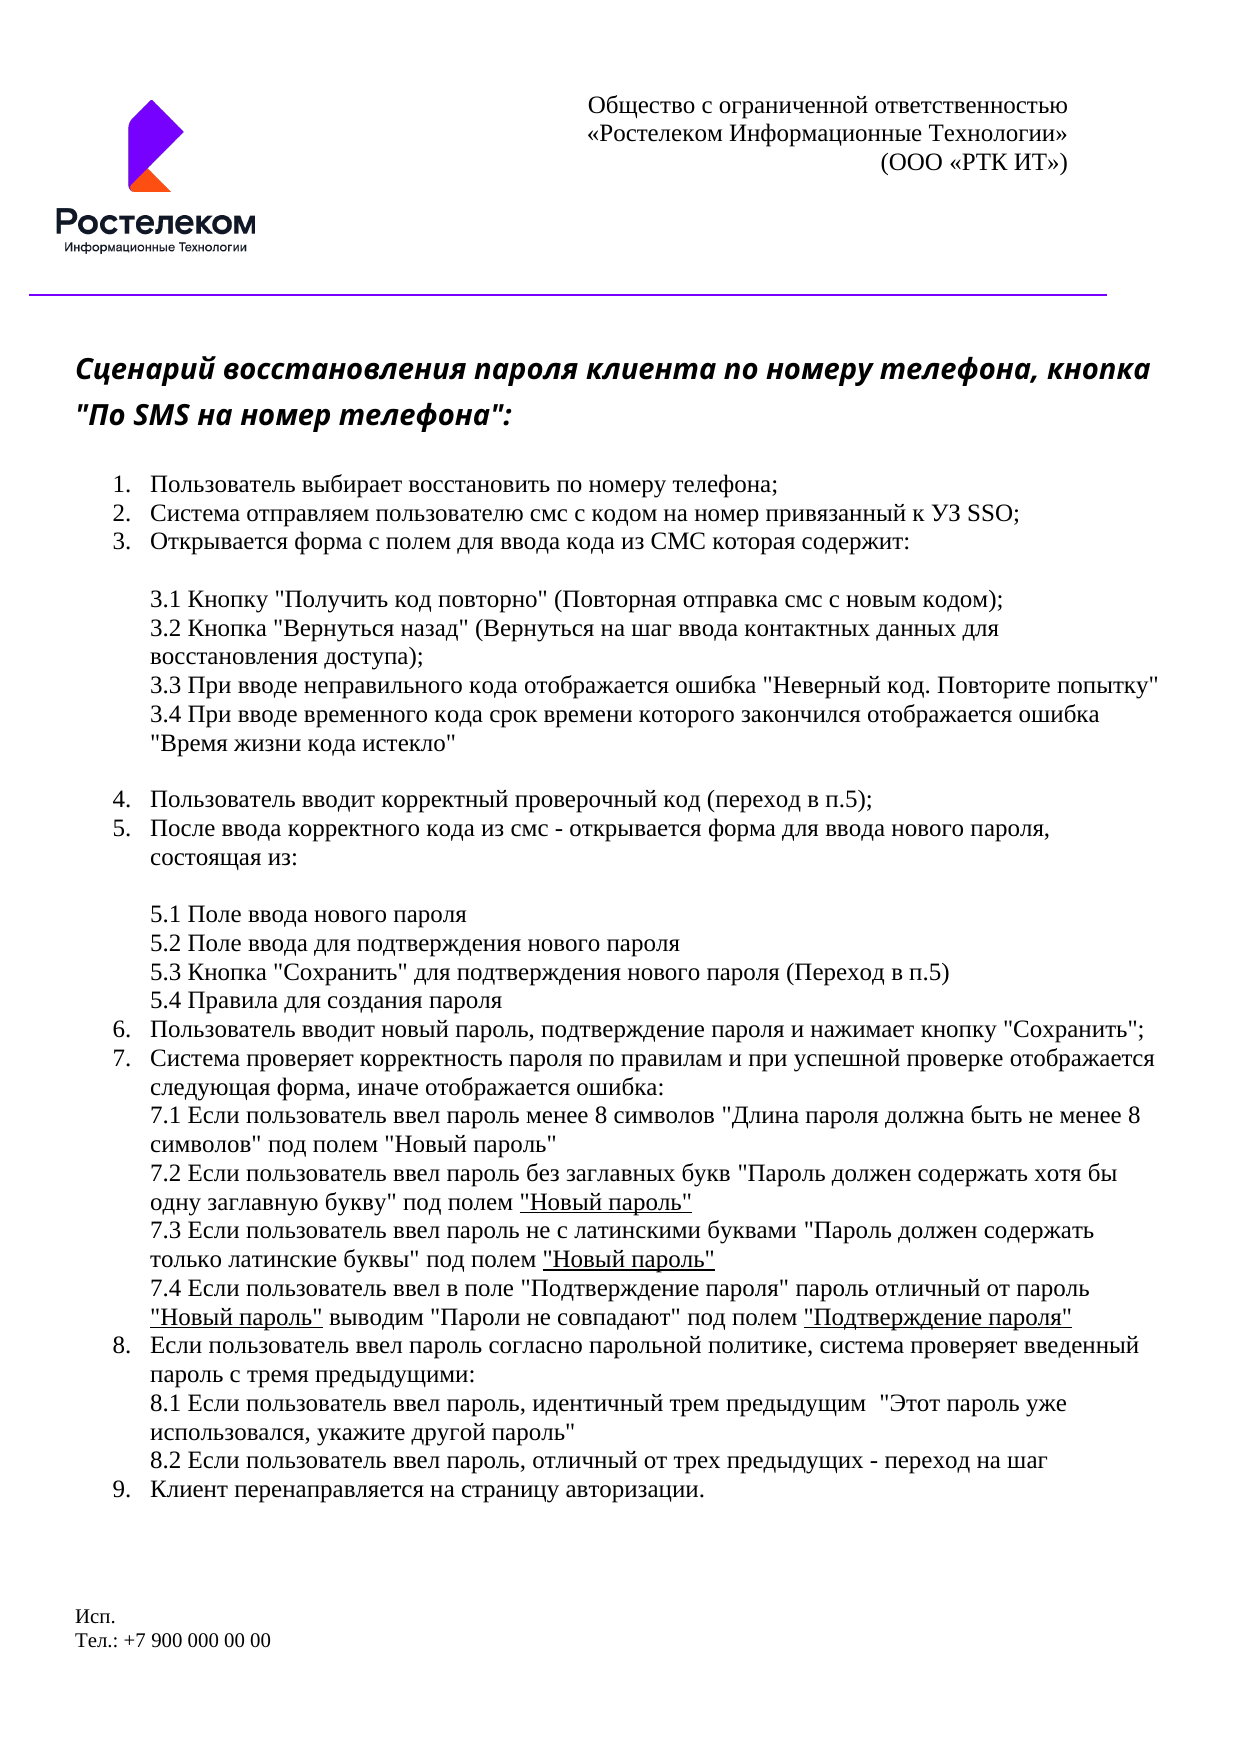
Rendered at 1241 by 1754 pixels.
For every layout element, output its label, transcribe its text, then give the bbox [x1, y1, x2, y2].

subtitle Сценарий восстановления пароля клиента по номеру телефона, кнопка "По SMS на номер телефона": [75, 348, 1165, 434]
list После ввода корректного кода из смс - открывается форма для ввода нового пароля, состоящая из: 5.1 Поле ввода нового пароля 5.2 Поле ввода для подтверждения нового пароля 5.3 Кнопка "Сохранить" для подтверждения нового пароля (Переход в п.5) 5.4 Правила для создания пароля [112, 813, 1165, 1014]
list Если пользователь ввел пароль согласно парольной политике, система проверяет введенный пароль с тремя предыдущими: 8.1 Если пользователь ввел пароль, идентичный трем предыдущим "Этот пароль уже использовался, укажите другой пароль" 8.2 Если пользователь ввел пароль, отличный от трех предыдущих - переход на шаг [112, 1331, 1165, 1474]
list Пользователь вводит корректный проверочный код (переход в п.5); [112, 784, 1165, 813]
list Пользователь выбирает восстановить по номеру телефона; [112, 469, 1165, 498]
list Пользователь вводит новый пароль, подтверждение пароля и нажимает кнопку "Сохранить"; [112, 1014, 1165, 1043]
list Система отправляем пользователю смс с кодом на номер привязанный к УЗ SSO; [112, 498, 1165, 526]
list Открывается форма с полем для ввода кода из СМС которая содержит: 3.1 Кнопку "Получить код повторно" (Повторная отправка смс с новым кодом); 3.2 Кнопка "Вернуться назад" (Вернуться на шаг ввода контактных данных для восстановления доступа); 3.3 При вводе неправильного кода отображается ошибка "Неверный код. Повторите попытку" 3.4 При вводе временного кода срок времени которого закончился отображается ошибка "Время жизни кода истекло" [112, 526, 1165, 784]
picture [56, 100, 255, 255]
list Клиент перенаправляется на страницу авторизации. [112, 1474, 1165, 1503]
list Система проверяет корректность пароля по правилам и при успешной проверке отображается следующая форма, иначе отображается ошибка: 7.1 Если пользователь ввел пароль менее 8 символов "Длина пароля должна быть не менее 8 символов" под полем "Новый пароль" 7.2 Если пользователь ввел пароль без заглавных букв "Пароль должен содержать хотя бы одну заглавную букву" под полем "Новый пароль" 7.3 Если пользователь ввел пароль не с латинскими буквами "Пароль должен содержать только латинские буквы" под полем "Новый пароль" 7.4 Если пользователь ввел в поле "Подтверждение пароля" пароль отличный от пароль "Новый пароль" выводим "Пароли не совпадают" под полем "Подтверждение пароля" [112, 1043, 1165, 1331]
